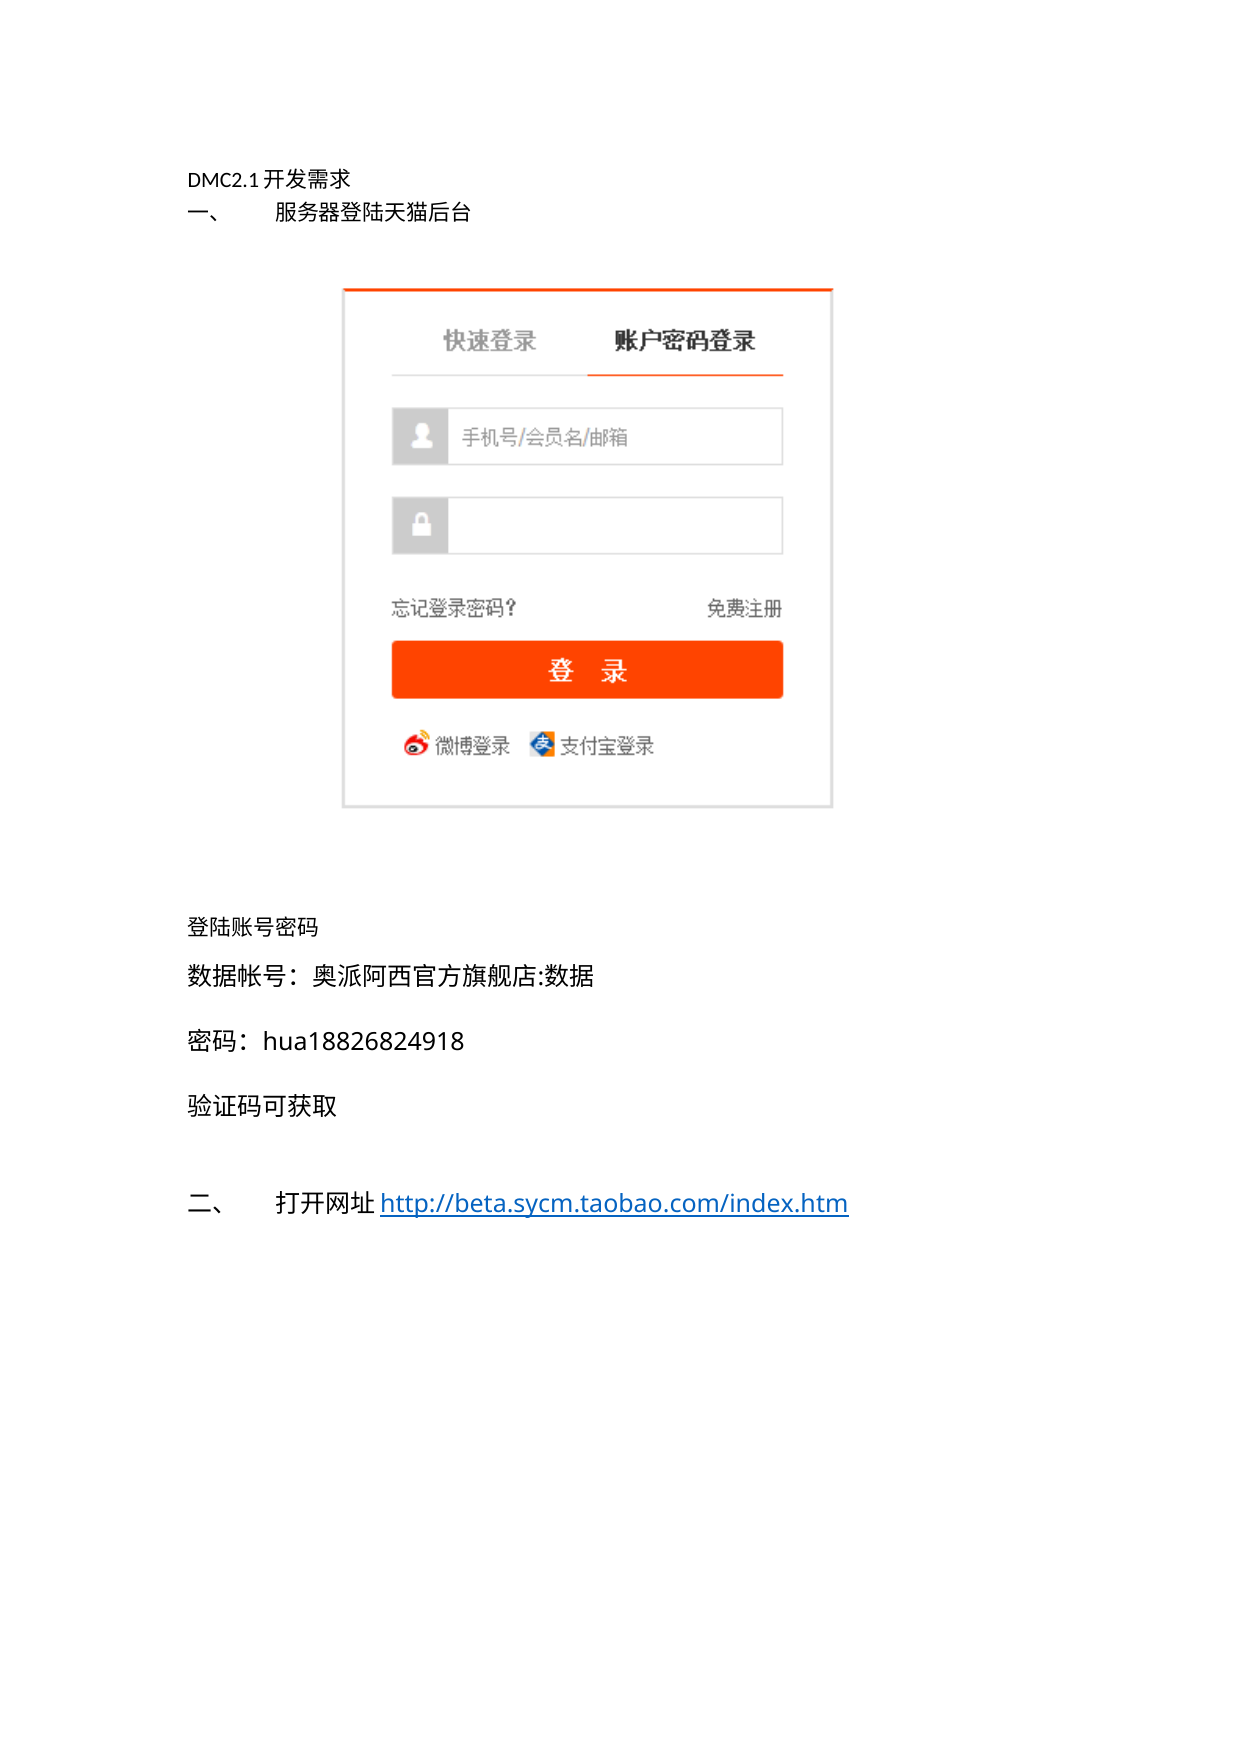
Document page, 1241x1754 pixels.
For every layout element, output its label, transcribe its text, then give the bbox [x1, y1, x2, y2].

picture [231, 227, 929, 879]
text 密码：hua18826824918 [187, 1007, 1053, 1072]
text DMC2.1开发需求 [187, 162, 1053, 194]
text 数据帐号：奥派阿西官方旗舰店:数据 [187, 942, 1053, 1007]
list 打开网址http://beta.sycm.taobao.com/index.htm [187, 1169, 1053, 1234]
text 验证码可获取 [187, 1072, 1053, 1137]
text 登陆账号密码 [187, 909, 1053, 942]
list 服务器登陆天猫后台 [187, 194, 1053, 227]
